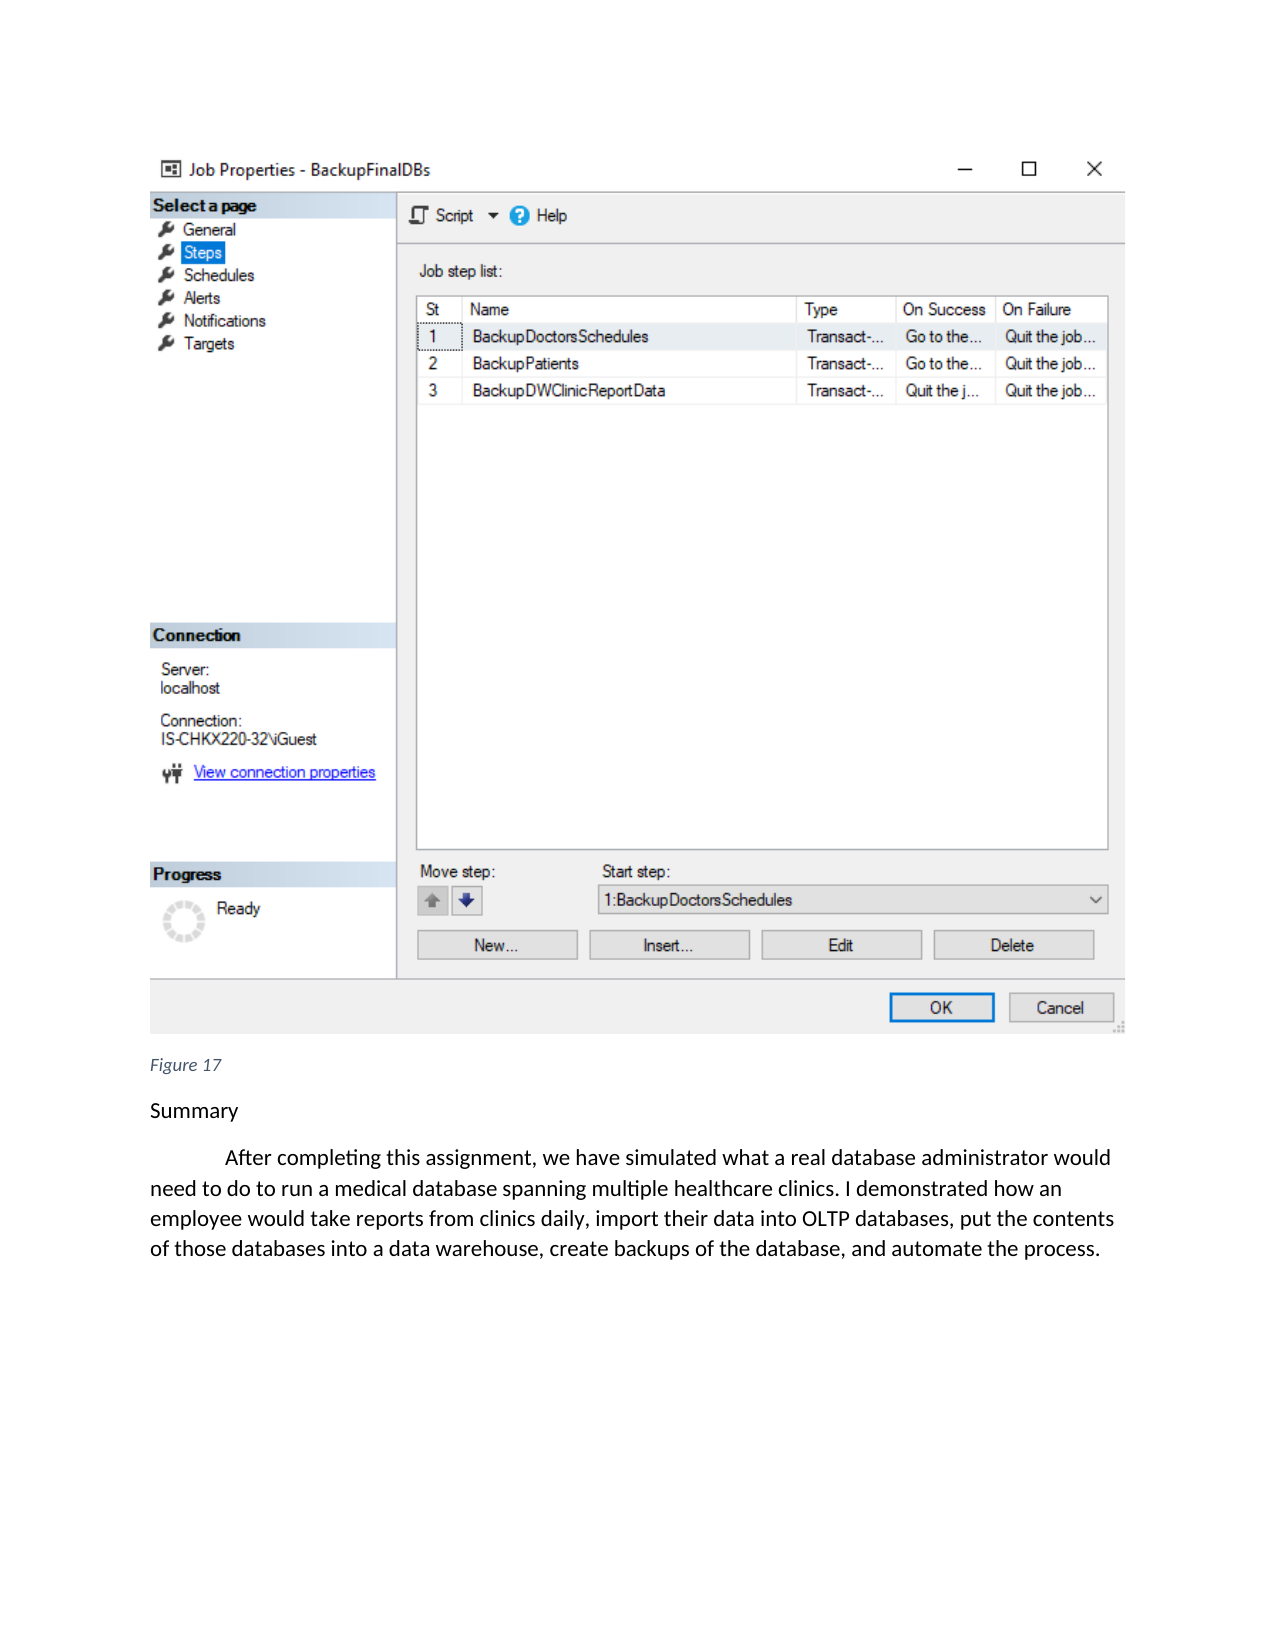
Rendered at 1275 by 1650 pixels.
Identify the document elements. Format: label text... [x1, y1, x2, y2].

text Summary [150, 1097, 1125, 1125]
picture [150, 150, 1125, 1034]
text After completing this assignment, we have simulated what a real database administrator would need to do to run a medical database spanning multiple healthcare clinics. I demonstrated how an employee would take reports from clinics daily, import their data into OLTP databases, put the contents of those databases into a data warehouse, create backups of the database, and automate the process. [150, 1143, 1125, 1262]
text Figure 17 [150, 1053, 1125, 1076]
